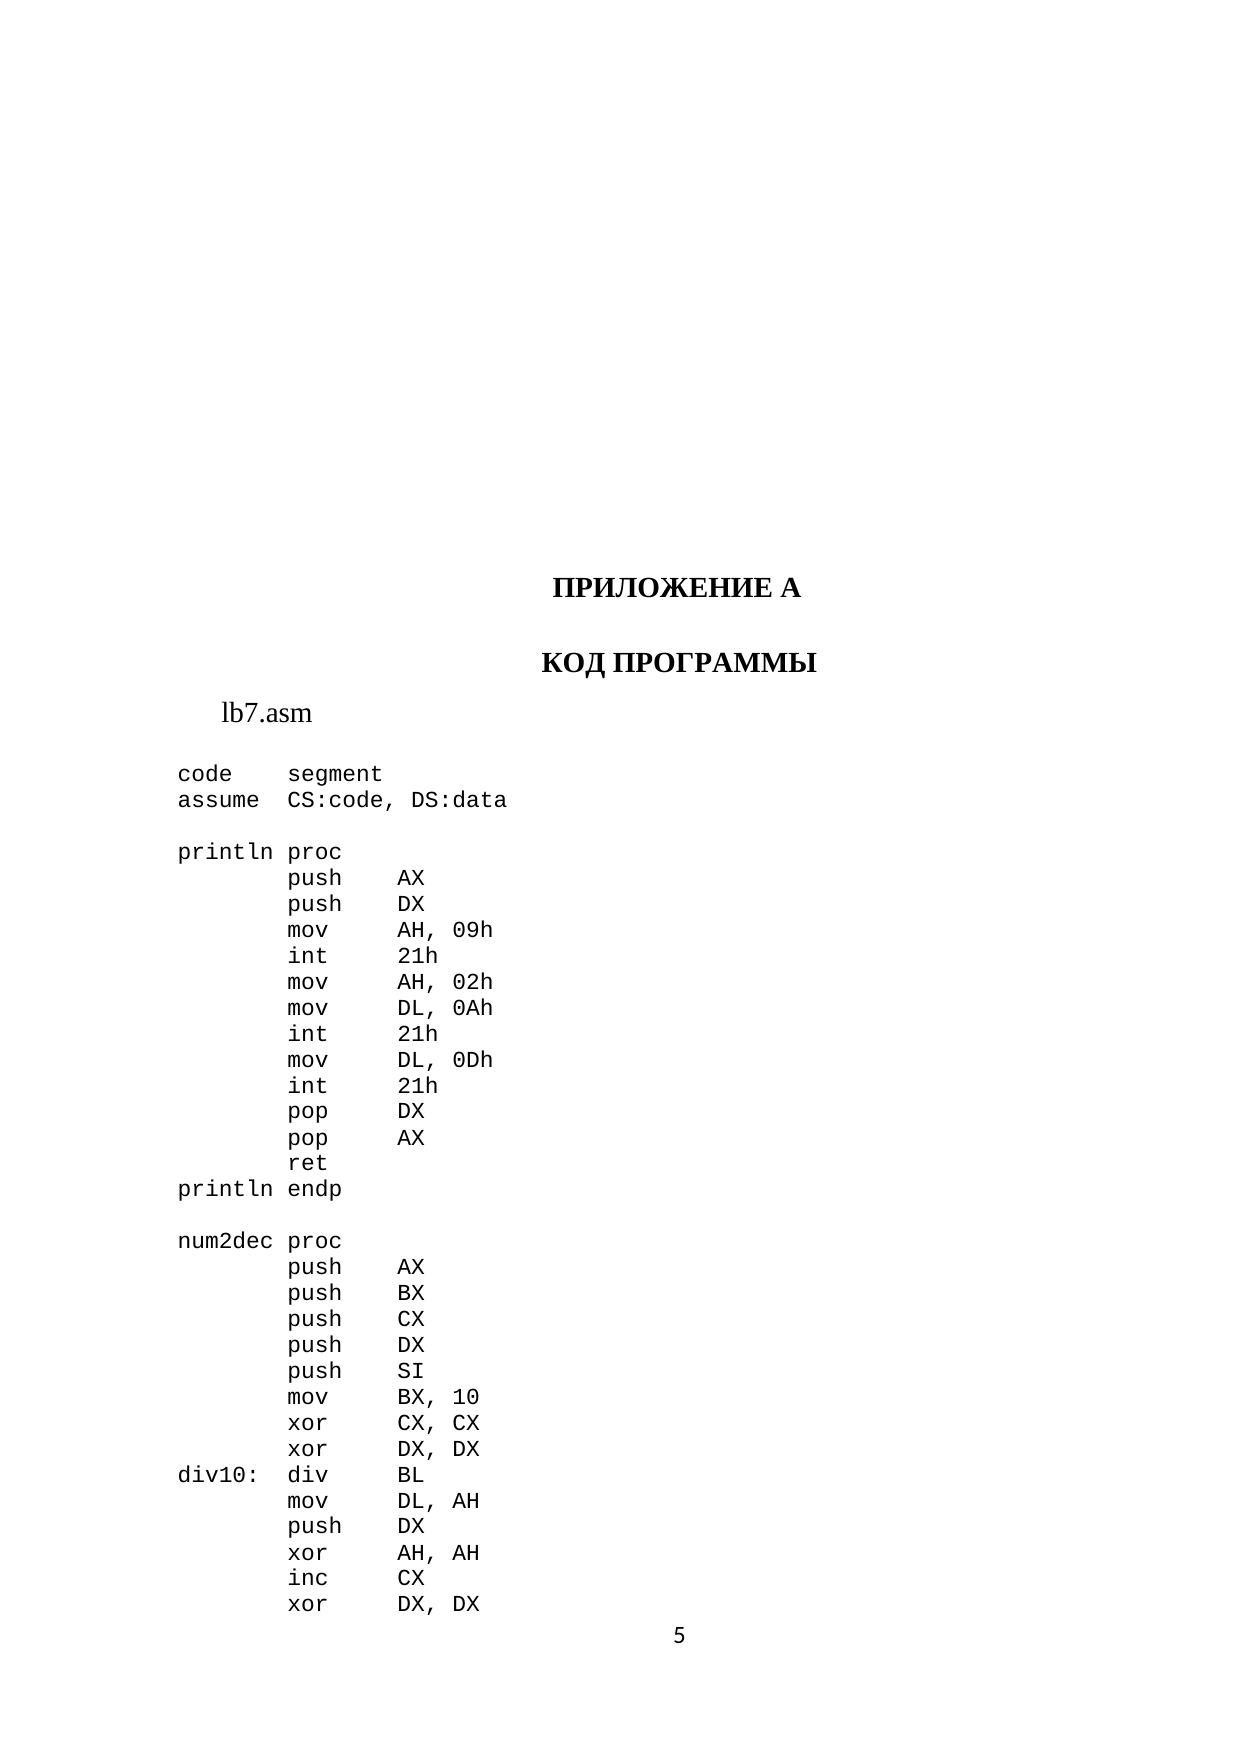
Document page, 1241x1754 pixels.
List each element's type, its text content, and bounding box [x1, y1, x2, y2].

text pop DX [177, 1100, 1181, 1126]
text xor DX, DX [177, 1593, 1181, 1619]
text КОД ПРОГРАММЫ [177, 645, 1181, 679]
text mov AH, 09h [177, 918, 1181, 944]
text push SI [177, 1359, 1181, 1385]
text xor DX, DX [177, 1437, 1181, 1463]
text push BX [177, 1281, 1181, 1307]
text xor CX, CX [177, 1411, 1181, 1437]
text pop AX [177, 1126, 1181, 1152]
text int 21h [177, 944, 1181, 970]
text mov DL, AH [177, 1489, 1181, 1515]
text push AX [177, 1256, 1181, 1281]
text push DX [177, 1515, 1181, 1541]
text int 21h [177, 1022, 1181, 1048]
text lb7.asm [177, 696, 1181, 729]
text inc CX [177, 1567, 1181, 1593]
text push AX [177, 866, 1181, 892]
text mov BX, 10 [177, 1385, 1181, 1411]
text push CX [177, 1307, 1181, 1333]
text println proc [177, 841, 1181, 866]
text mov DL, 0Dh [177, 1048, 1181, 1074]
text int 21h [177, 1074, 1181, 1100]
text mov AH, 02h [177, 970, 1181, 996]
text assume CS:code, DS:data [177, 789, 1181, 814]
text mov DL, 0Ah [177, 996, 1181, 1022]
text div10: div BL [177, 1463, 1181, 1489]
text ПРИЛОЖЕНИЕ А [477, 570, 1181, 603]
text xor AH, AH [177, 1541, 1181, 1567]
text push DX [177, 892, 1181, 918]
text code segment [177, 763, 1181, 789]
text println endp [177, 1178, 1181, 1204]
text ret [177, 1152, 1181, 1178]
text num2dec proc [177, 1229, 1181, 1256]
text push DX [177, 1333, 1181, 1359]
